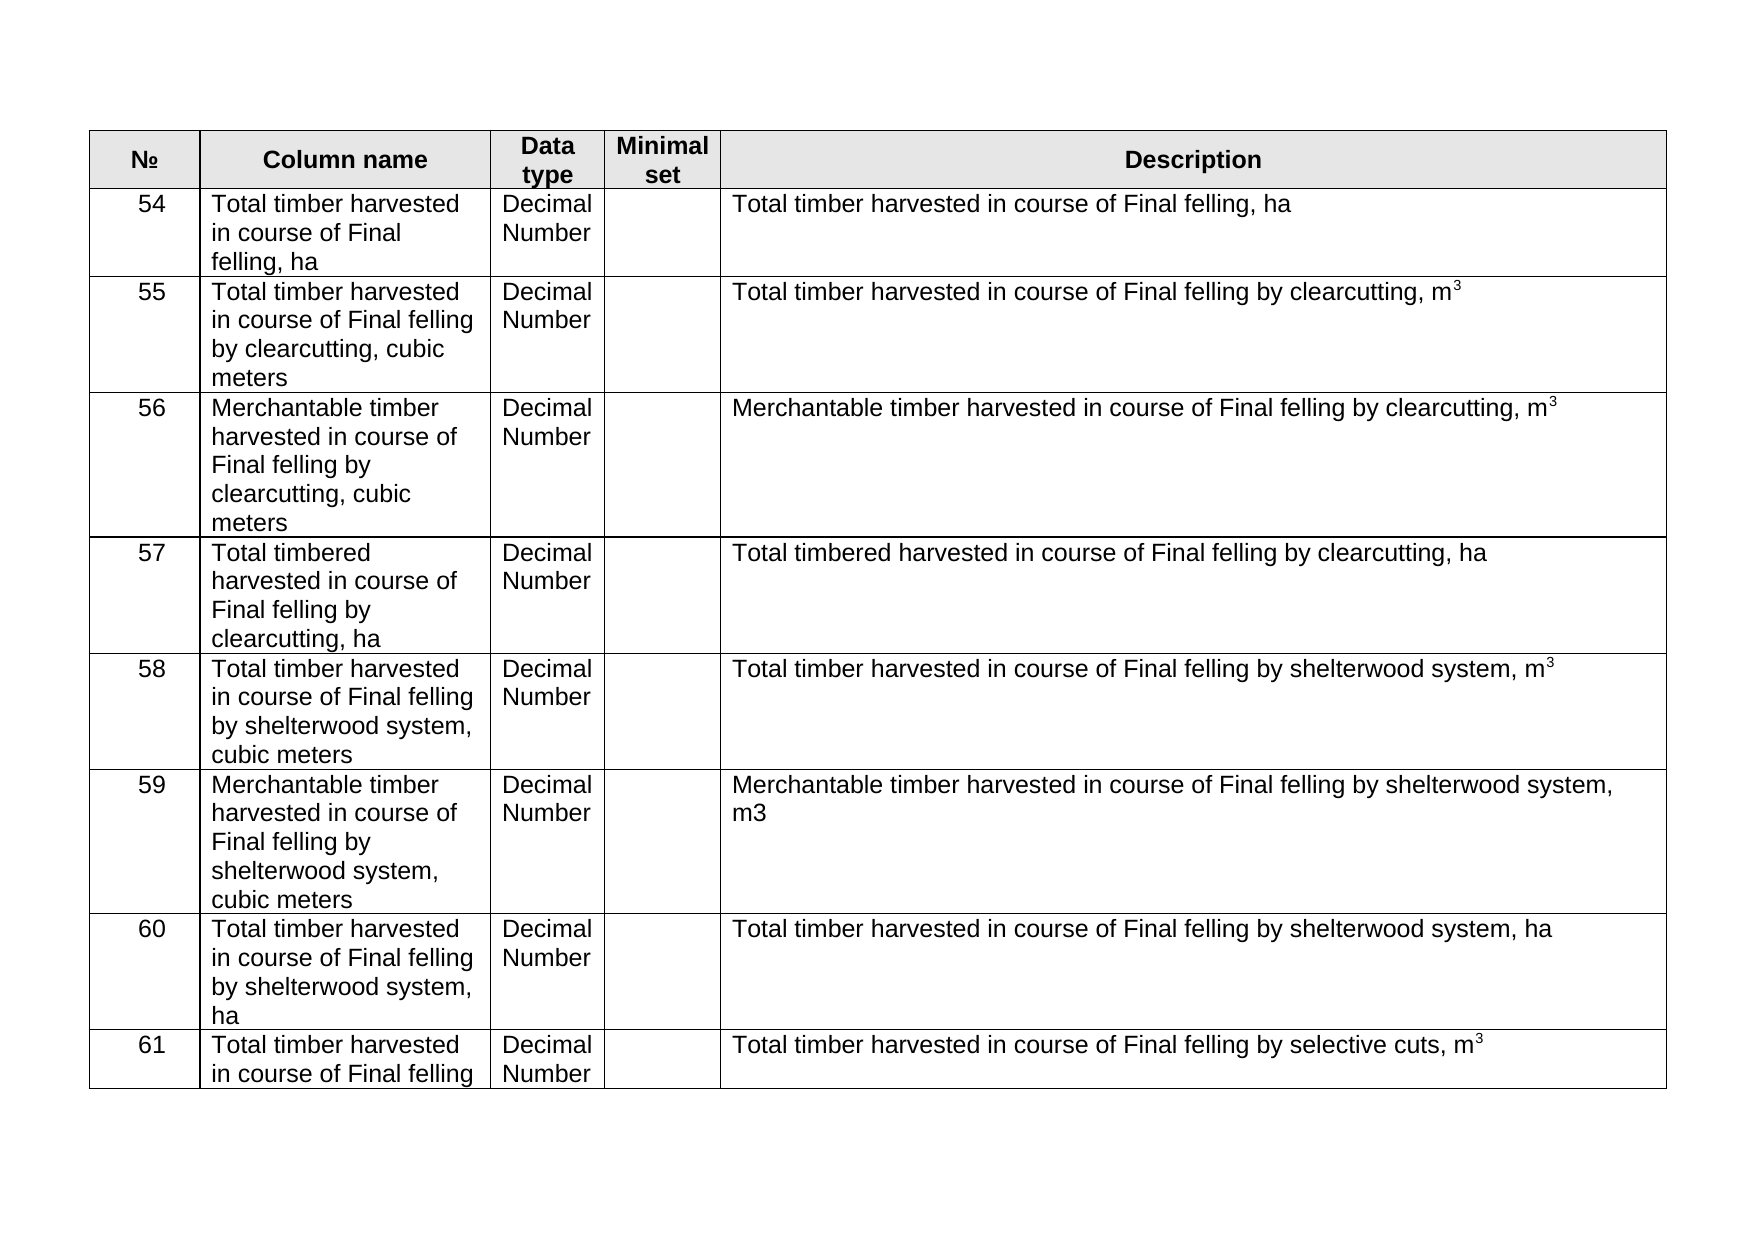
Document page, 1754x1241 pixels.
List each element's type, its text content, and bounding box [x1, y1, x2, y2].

table_cell Merchantable timber harvested in course of Final felling by shelterwood system, m3 [721, 770, 1666, 913]
table_cell [605, 770, 720, 913]
table_cell Decimal Number [491, 654, 604, 768]
table_cell Decimal Number [491, 393, 604, 536]
table_header Description [721, 131, 1666, 188]
table_cell Total timbered harvested in course of Final felling by clearcutting, ha [201, 538, 490, 652]
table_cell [201, 1030, 490, 1088]
table_cell [605, 189, 720, 276]
table_cell Decimal Number [491, 189, 604, 276]
table_cell [90, 393, 199, 536]
table_cell Decimal Number [491, 538, 604, 652]
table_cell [721, 1030, 1666, 1088]
table_cell [90, 914, 199, 1029]
table_cell [90, 189, 199, 276]
table_cell Total timber harvested in course of Final felling by shelterwood system, m3 [721, 654, 1666, 768]
table_cell Merchantable timber harvested in course of Final felling by shelterwood system, cubic meters [201, 770, 490, 913]
table_header Minimal set [605, 131, 720, 188]
table_cell Decimal Number [491, 277, 604, 392]
table_header Column name [201, 131, 490, 188]
table_cell [605, 393, 720, 536]
table_cell [90, 277, 199, 392]
table_cell Decimal Number [491, 914, 604, 1029]
table_cell [90, 538, 199, 652]
table_cell Total timbered harvested in course of Final felling by clearcutting, ha [721, 538, 1666, 652]
table_cell [605, 654, 720, 768]
table_cell Total timber harvested in course of Final felling, ha [721, 189, 1666, 276]
table_cell [90, 1030, 199, 1088]
table_cell Total timber harvested in course of Final felling by shelterwood system, cubic meters [201, 654, 490, 768]
table_header Data type [491, 131, 604, 188]
table_cell Total timber harvested in course of Final felling by clearcutting, cubic meters [201, 277, 490, 392]
table_cell [90, 770, 199, 913]
table_cell [90, 654, 199, 768]
table_header № [90, 131, 199, 188]
table_cell [605, 1030, 720, 1088]
table_cell [605, 538, 720, 652]
table_cell Decimal Number [491, 770, 604, 913]
table_cell Merchantable timber harvested in course of Final felling by clearcutting, cubic meters [201, 393, 490, 536]
table_cell Total timber harvested in course of Final felling by shelterwood system, ha [201, 914, 490, 1029]
table_cell [605, 277, 720, 392]
table_cell Total timber harvested in course of Final felling by clearcutting, m3 [721, 277, 1666, 392]
table_cell [605, 914, 720, 1029]
table_cell Decimal Number [491, 1030, 604, 1088]
table_cell Total timber harvested in course of Final felling, ha [201, 189, 490, 276]
table_cell Total timber harvested in course of Final felling by shelterwood system, ha [721, 914, 1666, 1029]
table_cell Merchantable timber harvested in course of Final felling by clearcutting, m3 [721, 393, 1666, 536]
